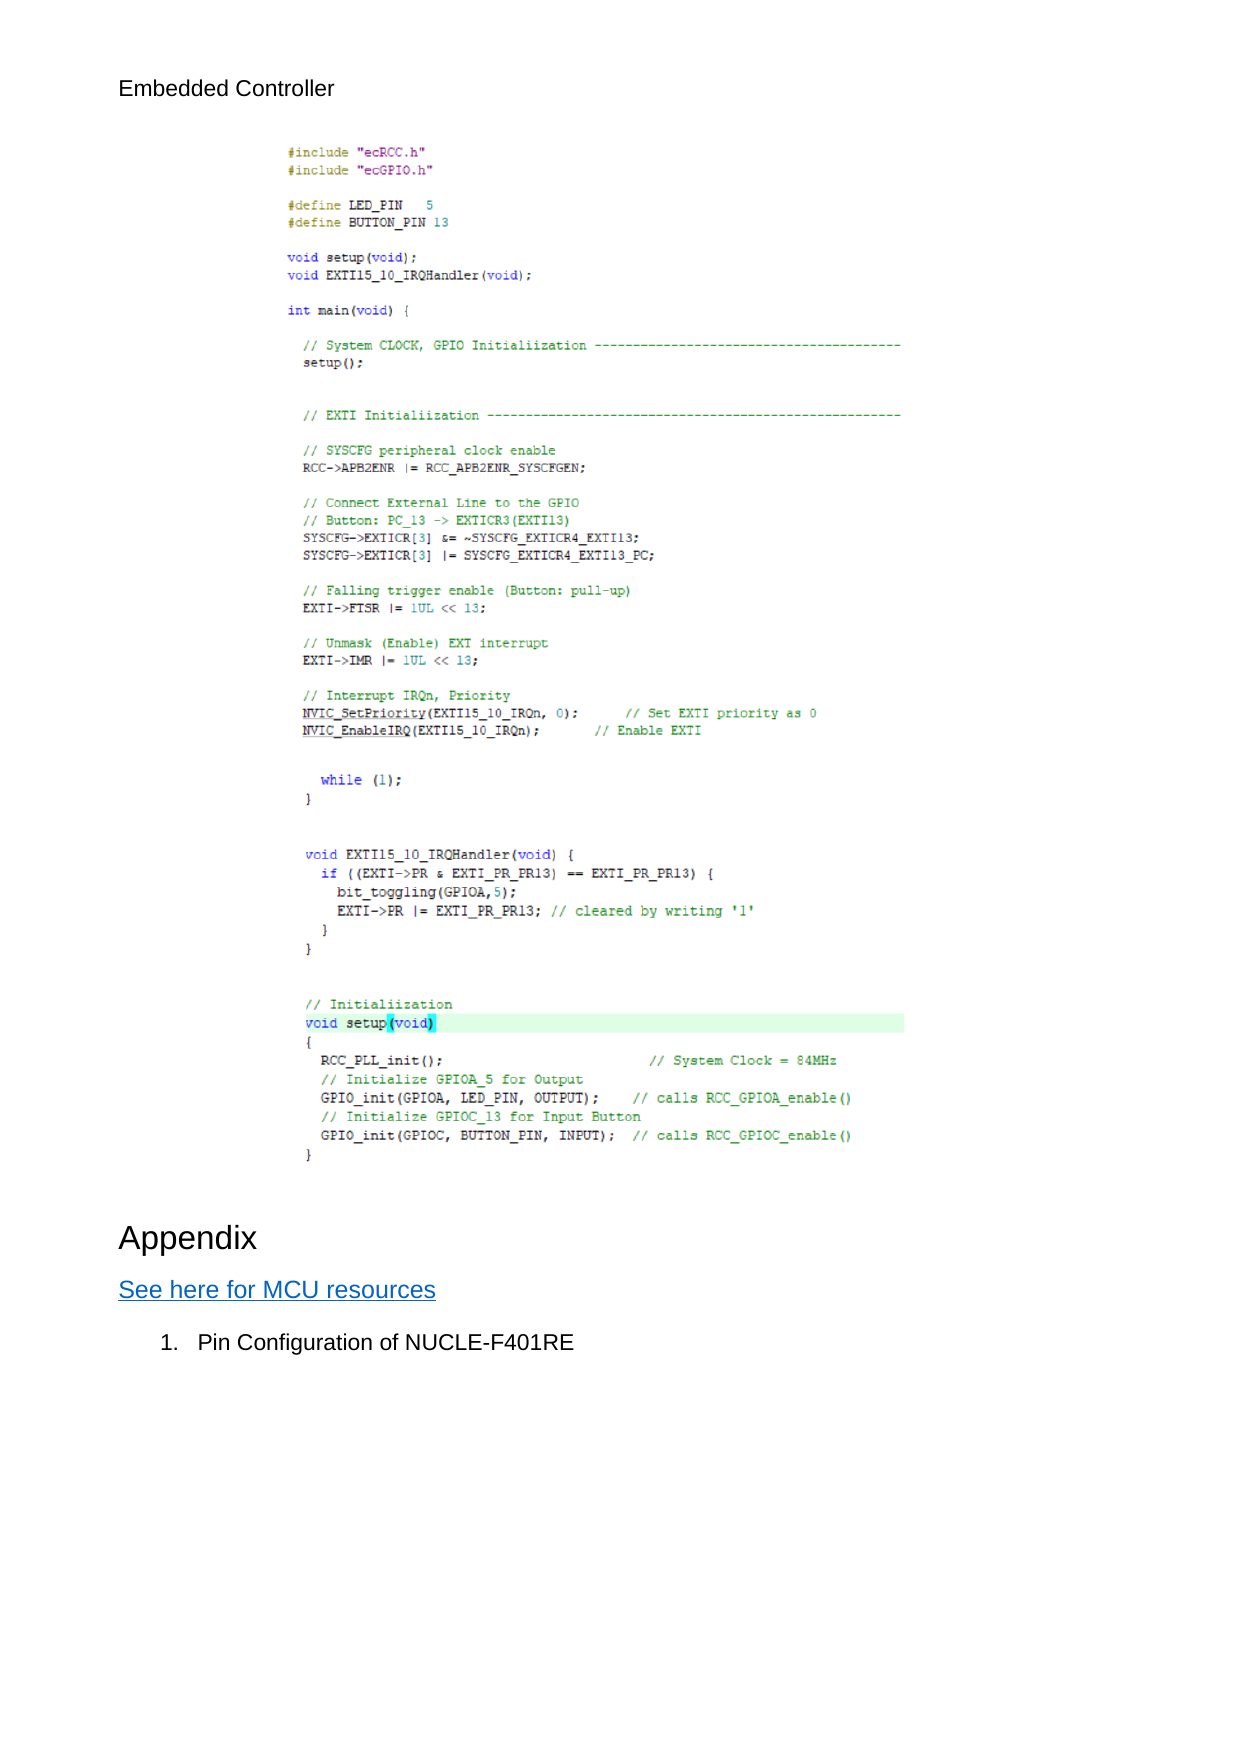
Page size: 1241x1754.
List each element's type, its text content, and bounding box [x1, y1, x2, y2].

picture [286, 147, 925, 739]
subtitle Appendix [118, 1218, 1093, 1257]
text See here for MCU resources [118, 1275, 1093, 1304]
list Pin Configuration of NUCLE-F401RE [160, 1329, 1093, 1355]
picture [306, 757, 905, 1179]
